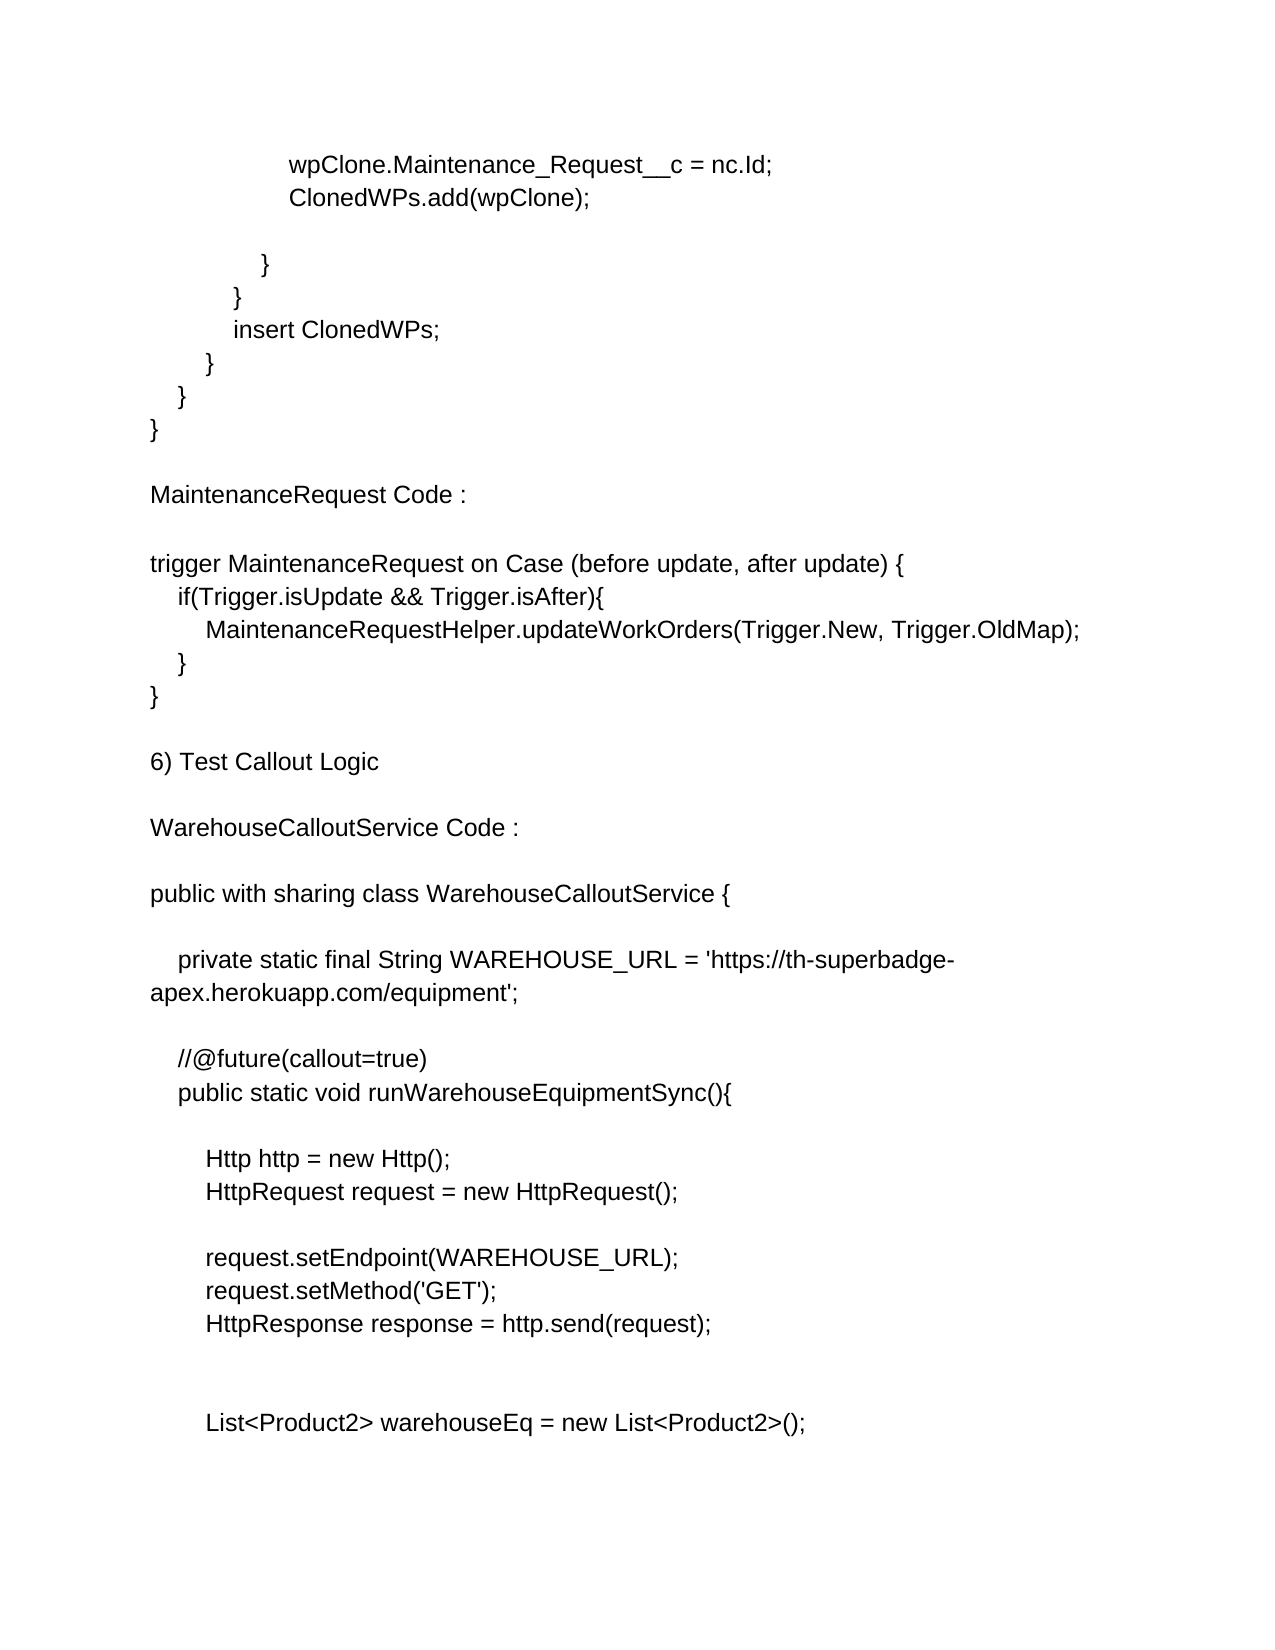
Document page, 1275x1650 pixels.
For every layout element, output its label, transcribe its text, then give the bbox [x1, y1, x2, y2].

text } [150, 282, 1125, 311]
text Http http = new Http(); [150, 1143, 1125, 1172]
text insert ClonedWPs; [150, 315, 1125, 344]
text HttpRequest request = new HttpRequest(); [150, 1177, 1125, 1205]
text public static void runWarehouseEquipmentSync(){ [150, 1077, 1125, 1106]
text } [150, 249, 1125, 278]
text HttpResponse response = http.send(request); [150, 1309, 1125, 1337]
text } [150, 381, 1125, 410]
text } [150, 681, 1125, 710]
text } [150, 414, 1125, 443]
text public with sharing class WarehouseCalloutService { [150, 879, 1125, 908]
text trigger MaintenanceRequest on Case (before update, after update) { [150, 549, 1125, 578]
text MaintenanceRequest Code : [150, 480, 1125, 509]
text 6) Test Callout Logic [150, 747, 1125, 776]
text request.setEndpoint(WAREHOUSE_URL); [150, 1243, 1125, 1271]
text List<Product2> warehouseEq = new List<Product2>(); [150, 1408, 1125, 1436]
text ClonedWPs.add(wpClone); [150, 183, 1125, 212]
text if(Trigger.isUpdate && Trigger.isAfter){ [150, 582, 1125, 611]
text private static final String WAREHOUSE_URL = 'https://th-superbadge-apex.herokuapp.com/equipment'; [150, 945, 1125, 1007]
text } [150, 348, 1125, 377]
text request.setMethod('GET'); [150, 1276, 1125, 1304]
text wpClone.Maintenance_Request__c = nc.Id; [150, 150, 1125, 179]
text //@future(callout=true) [150, 1044, 1125, 1073]
text MaintenanceRequestHelper.updateWorkOrders(Trigger.New, Trigger.OldMap); [150, 615, 1125, 644]
text } [150, 648, 1125, 677]
text WarehouseCalloutService Code : [150, 813, 1125, 842]
